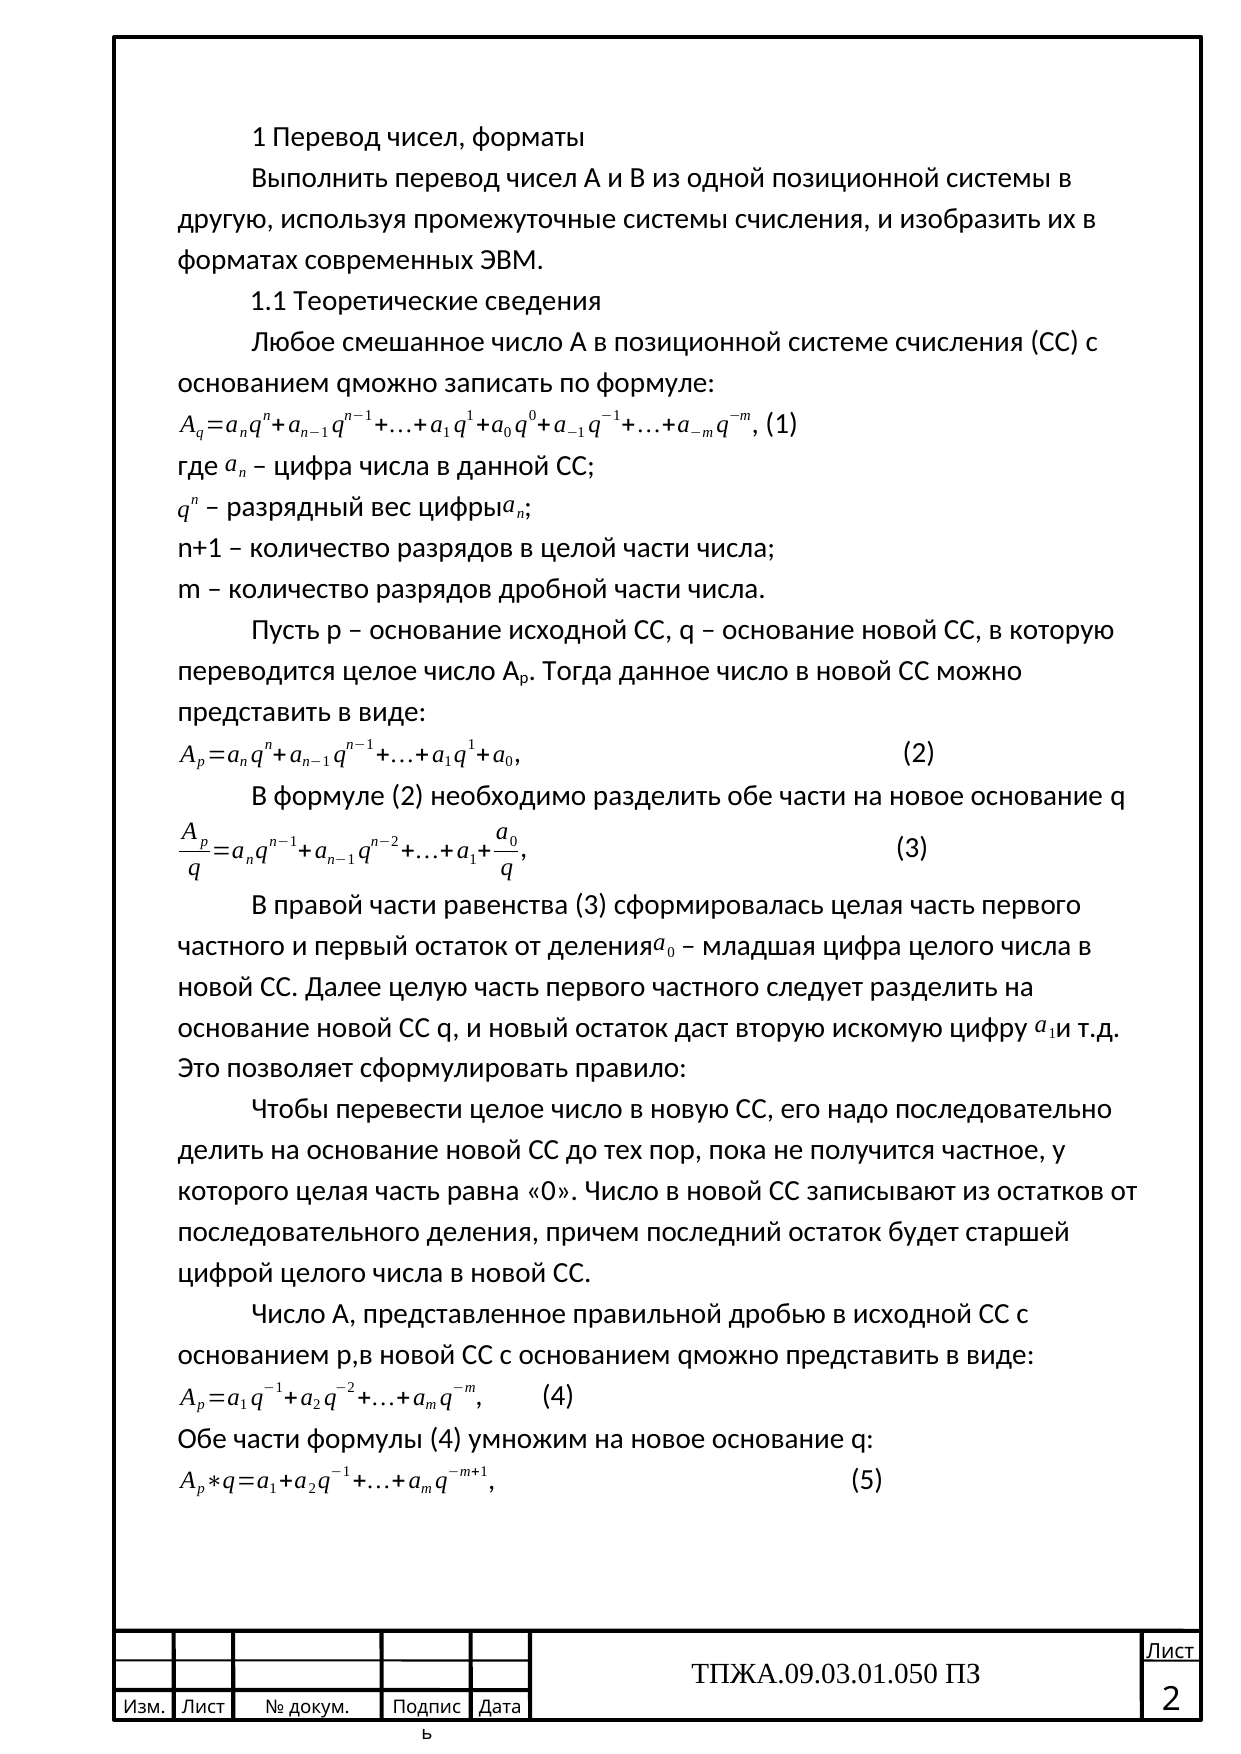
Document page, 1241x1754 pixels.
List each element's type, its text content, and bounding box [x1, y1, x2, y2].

text – разрядный вес цифры; [177, 488, 1167, 524]
text m – количество разрядов дробной части числа. [177, 570, 1167, 606]
text В правой части равенства (3) сформировалась целая часть первого частного и первый остаток от деления – младшая цифра целого числа в новой СС. Далее целую часть первого частного следует разделить на основание новой СС q, и новый остаток даст вторую искомую цифру и т.д. Это позволяет сформулировать правило: [177, 886, 1167, 1085]
text 1.1 Теоретические сведения [177, 282, 1167, 317]
text Пусть р – основание исходной СС, q – основание новой СС, в которую переводится целое число Ap. Тогда данное число в новой СС можно представить в виде: [177, 611, 1167, 729]
text , (3) [177, 818, 1167, 881]
text В формуле (2) необходимо разделить обе части на новое основание q [177, 777, 1167, 812]
text , (1) [177, 405, 1167, 442]
text Число А, представленное правильной дробью в исходной СС с основанием p,в новой СС с основанием qможно представить в виде: [177, 1295, 1167, 1372]
text Любое смешанное число А в позиционной системе счисления (СС) с основанием qможно записать по формуле: [177, 323, 1167, 399]
text , (4) [177, 1377, 1167, 1414]
text 1 Перевод чисел, форматы [177, 118, 1167, 154]
text Чтобы перевести целое число в новую СС, его надо последовательно делить на основание новой СС до тех пор, пока не получится частное, у которого целая часть равна «0». Число в новой СС записывают из остатков от последовательного деления, причем последний остаток будет старшей цифрой целого числа в новой СС. [177, 1091, 1167, 1290]
text , (5) [177, 1461, 1167, 1498]
text Обе части формулы (4) умножим на новое основание q: [177, 1420, 1167, 1456]
text Выполнить перевод чисел А и В из одной позиционной системы в другую, используя промежуточные системы счисления, и изобразить их в форматах современных ЭВМ. [177, 159, 1167, 277]
text где – цифра числа в данной CC; [177, 447, 1167, 483]
text , (2) [177, 734, 1167, 772]
text n+1 – количество разрядов в целой части числа; [177, 529, 1167, 565]
